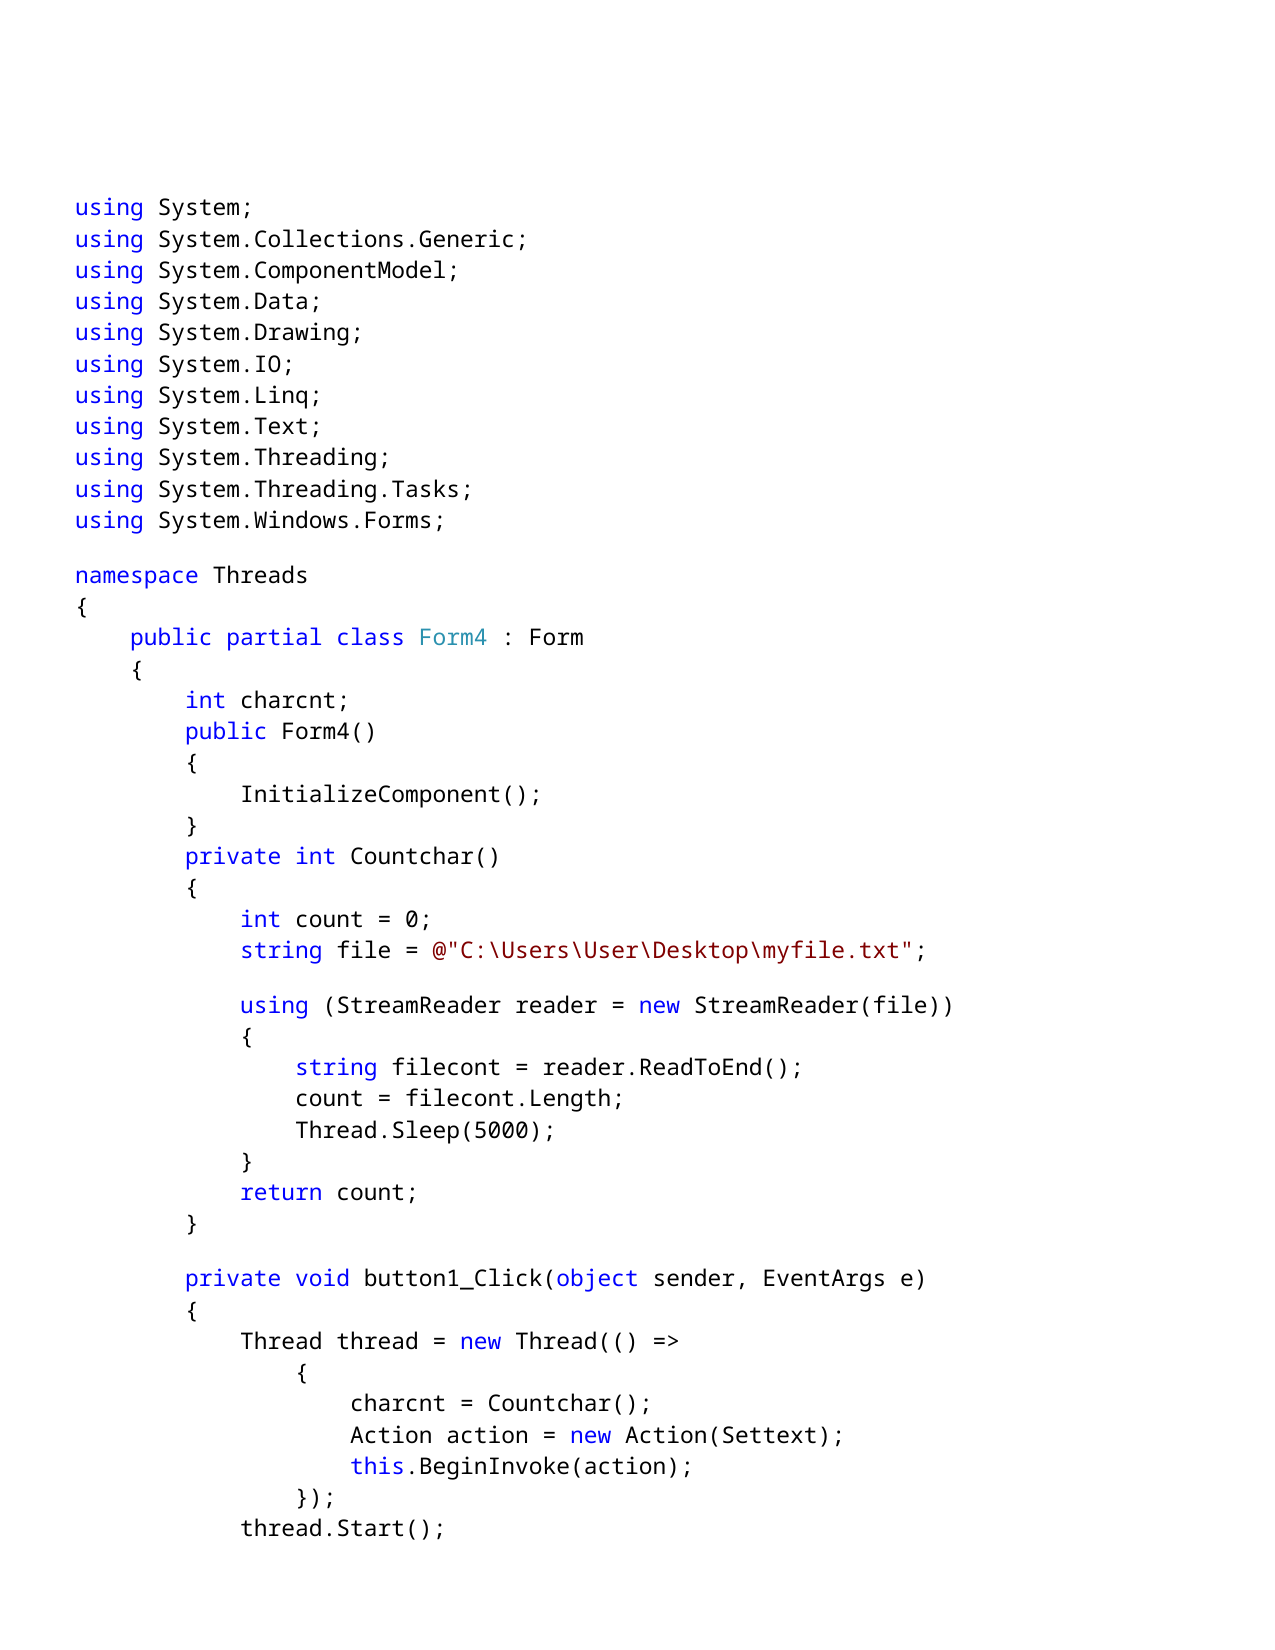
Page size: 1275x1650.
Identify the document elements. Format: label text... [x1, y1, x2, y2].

text } [75, 1207, 1200, 1239]
text this.BeginInvoke(action); [75, 1450, 1200, 1481]
text { [75, 746, 1200, 777]
text { [75, 1020, 1200, 1051]
text { [75, 1356, 1200, 1387]
text using System.Drawing; [75, 316, 1200, 348]
text using System; [75, 191, 1200, 223]
text private void button1_Click(object sender, EventArgs e) [75, 1262, 1200, 1293]
text string filecont = reader.ReadToEnd(); [75, 1051, 1200, 1082]
text using System.Windows.Forms; [75, 504, 1200, 535]
text using System.Linq; [75, 379, 1200, 410]
text Action action = new Action(Settext); [75, 1418, 1200, 1450]
text InitializeComponent(); [75, 777, 1200, 809]
text }); [75, 1481, 1200, 1512]
text { [75, 871, 1200, 902]
text { [75, 590, 1200, 621]
text using System.Collections.Generic; [75, 223, 1200, 254]
text count = filecont.Length; [75, 1082, 1200, 1114]
text } [75, 1145, 1200, 1176]
text Thread.Sleep(5000); [75, 1114, 1200, 1145]
text using System.Threading; [75, 441, 1200, 473]
text namespace Threads [75, 559, 1200, 590]
text public partial class Form4 : Form [75, 621, 1200, 652]
text using System.Threading.Tasks; [75, 473, 1200, 504]
text charcnt = Countchar(); [75, 1387, 1200, 1418]
text using (StreamReader reader = new StreamReader(file)) [75, 989, 1200, 1020]
text int charcnt; [75, 684, 1200, 715]
text using System.Text; [75, 410, 1200, 441]
text string file = @"C:\Users\User\Desktop\myfile.txt"; [75, 934, 1200, 965]
text { [75, 652, 1200, 684]
text { [75, 1293, 1200, 1325]
text int count = 0; [75, 902, 1200, 934]
text } [75, 809, 1200, 840]
text using System.Data; [75, 285, 1200, 316]
text private int Countchar() [75, 840, 1200, 871]
text Thread thread = new Thread(() => [75, 1325, 1200, 1356]
text thread.Start(); [75, 1512, 1200, 1543]
text using System.IO; [75, 348, 1200, 379]
text public Form4() [75, 715, 1200, 746]
text return count; [75, 1176, 1200, 1207]
text using System.ComponentModel; [75, 254, 1200, 285]
